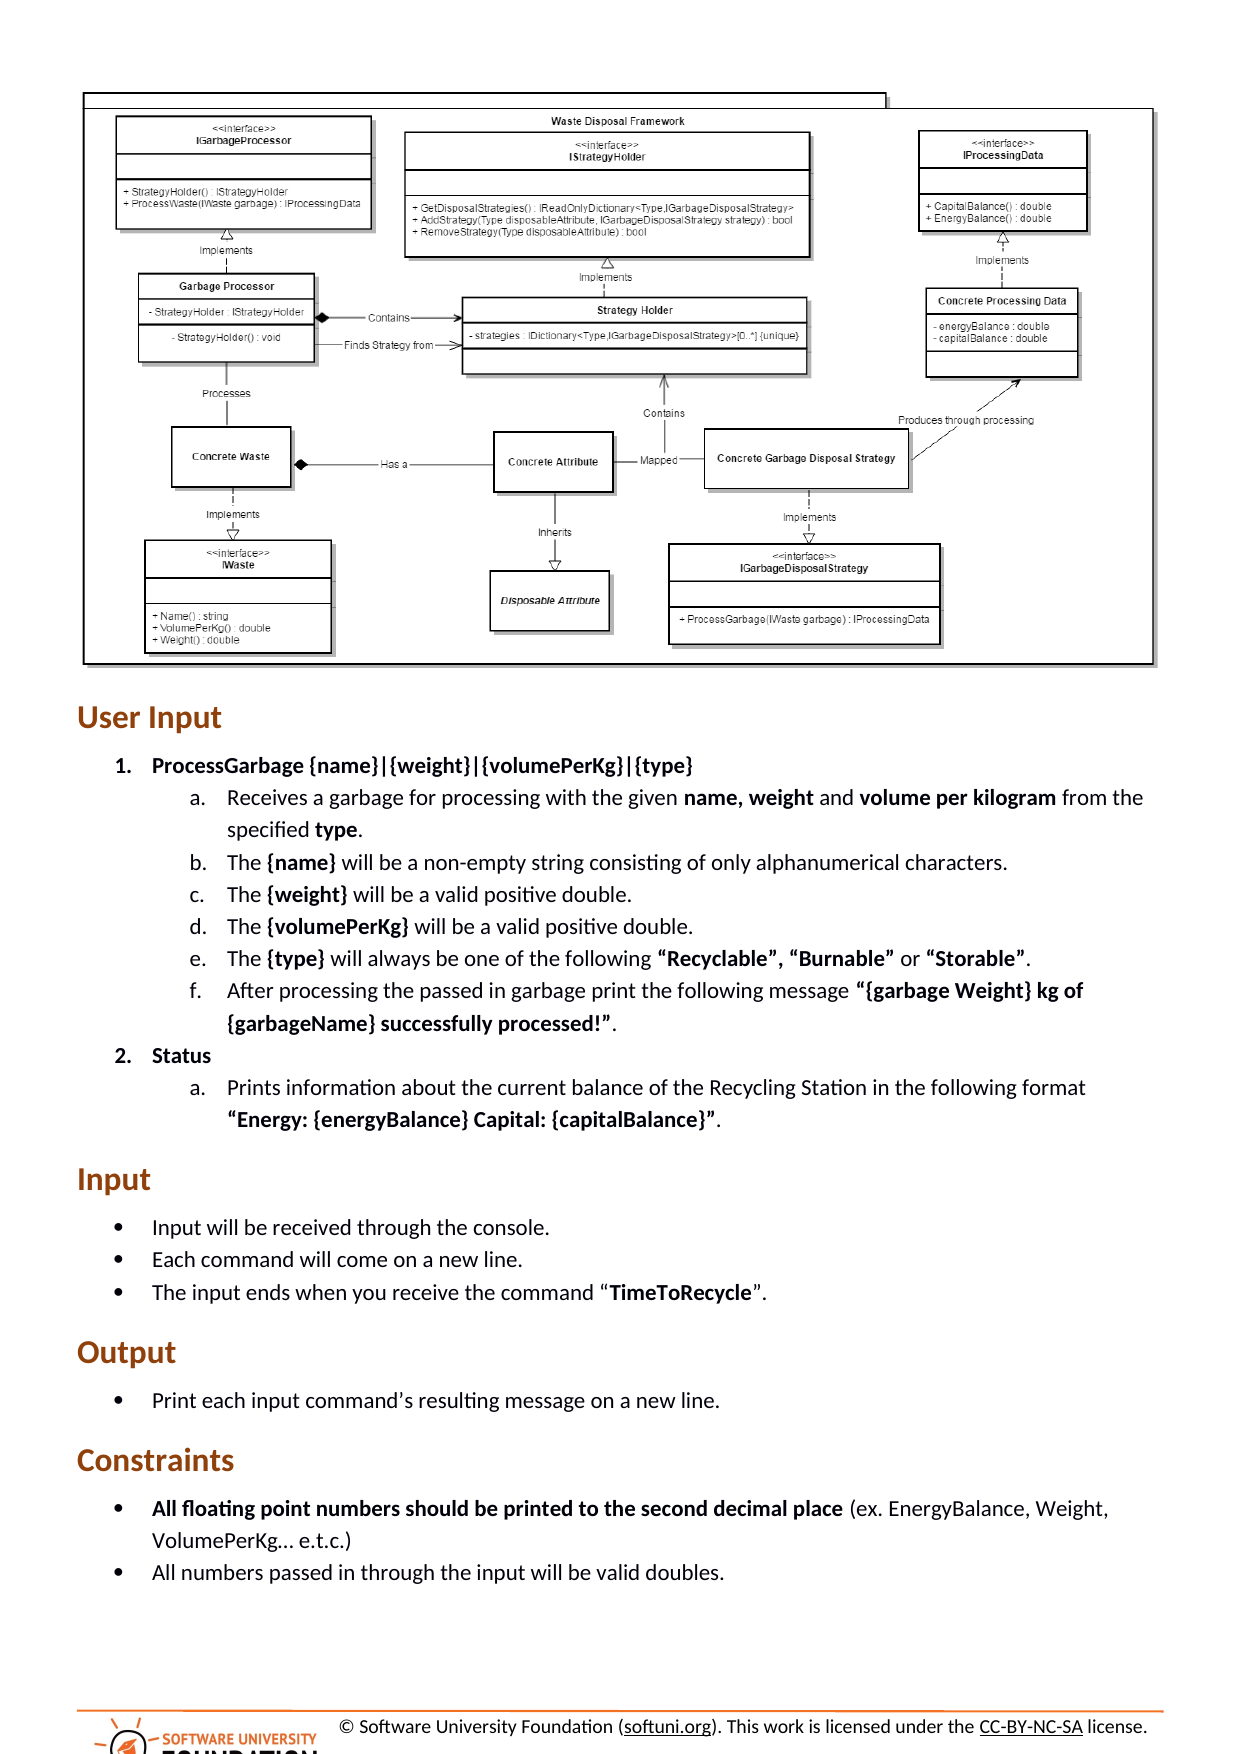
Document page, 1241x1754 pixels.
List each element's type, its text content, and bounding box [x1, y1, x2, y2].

picture [76, 87, 1164, 672]
subtitle Output [77, 1331, 1163, 1372]
list The {name} will be a non-empty string consisting of only alphanumerical characters. [189, 848, 1163, 876]
list The input ends when you receive the command “TimeToRecycle”. [114, 1278, 1163, 1306]
list Prints information about the current balance of the Recycling Station in the following format “Energy: {energyBalance} Capital: {capitalBalance}”. [189, 1073, 1163, 1133]
list All numbers passed in through the input will be valid doubles. [114, 1558, 1163, 1586]
list Each command will come on a new line. [114, 1246, 1163, 1274]
subtitle User Input [77, 696, 1163, 737]
list Input will be received through the console. [114, 1213, 1163, 1241]
subtitle Constraints [77, 1439, 1163, 1480]
subtitle Input [77, 1158, 1163, 1199]
list Print each input command’s resulting message on a new line. [114, 1386, 1163, 1414]
list ProcessGarbage {name}|{weight}|{volumePerKg}|{type} [114, 751, 1163, 779]
list All floating point numbers should be printed to the second decimal place (ex. EnergyBalance, Weight, VolumePerKg… e.t.c.) [114, 1494, 1163, 1554]
list After processing the passed in garbage print the following message “{garbage Weight} kg of {garbageName} successfully processed!”. [189, 977, 1163, 1037]
list The {type} will always be one of the following “Recyclable”, “Burnable” or “Storable”. [189, 944, 1163, 972]
list The {volumePerKg} will be a valid positive double. [189, 912, 1163, 940]
list Status [114, 1041, 1163, 1069]
list Receives a garbage for processing with the given name, weight and volume per kilogram from the specified type. [189, 783, 1163, 844]
list The {weight} will be a valid positive double. [189, 880, 1163, 908]
picture [93, 1717, 317, 1754]
